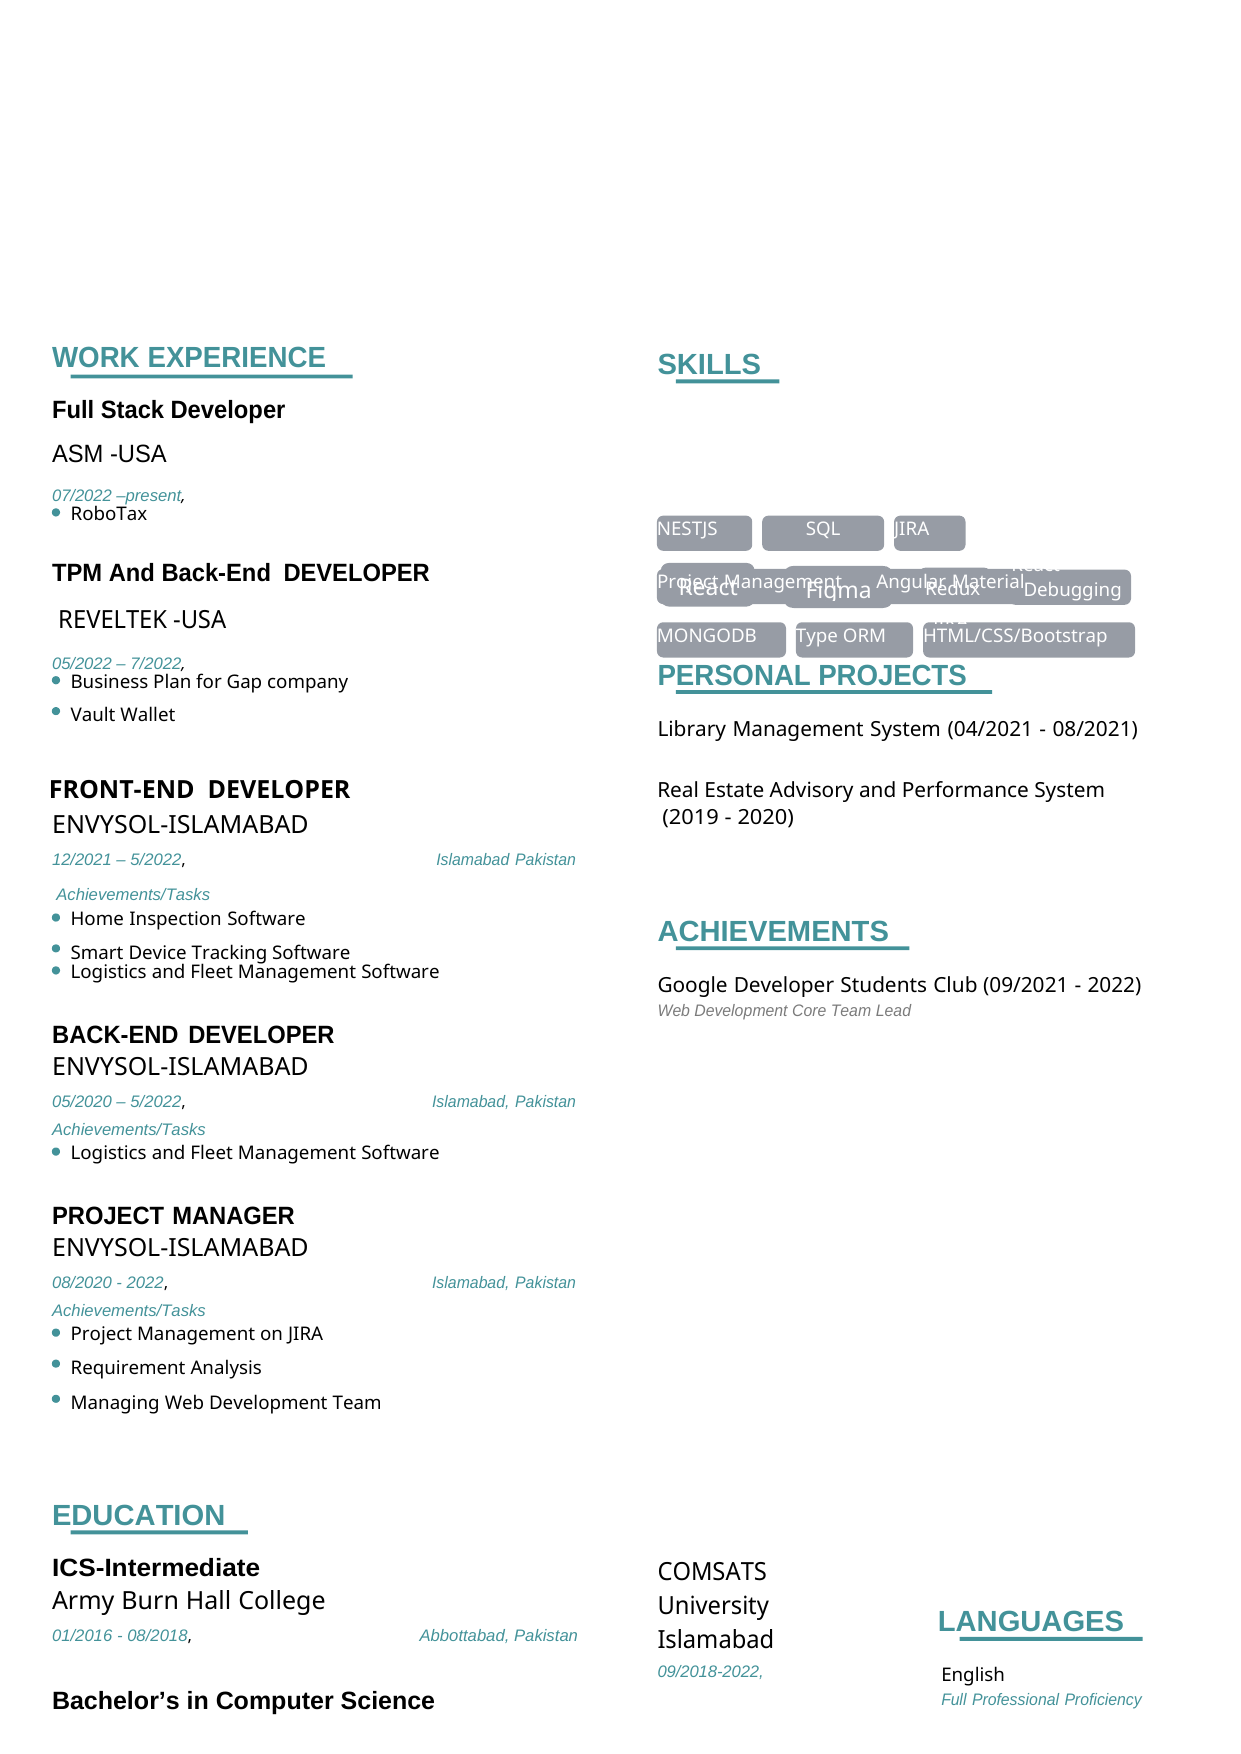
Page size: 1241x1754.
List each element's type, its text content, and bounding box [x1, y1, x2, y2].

subtitle PROJECT MANAGER [52, 1201, 583, 1229]
text Project Management on JIRA [70, 1327, 290, 1344]
text 09/2018-2022, [657, 1662, 867, 1681]
text Logistics and Fleet Management Software [70, 1146, 583, 1163]
subtitle EDUCATION [52, 1498, 583, 1531]
text FRONT-END DEVELOPER [0, 772, 583, 806]
subtitle ENVYSOL-ISLAMABAD [52, 1048, 583, 1083]
text Achievements/Tasks [52, 885, 579, 904]
subtitle 05/2022 – 7/2022, [52, 652, 583, 674]
subtitle Google Developer Students Club (09/2021 - 2022) [657, 970, 1240, 998]
subtitle Library Management System (04/2021 - 08/2021) [657, 714, 1240, 742]
text 08/2020 - 2022, Islamabad, Pakistan Achievements/Tasks [52, 1270, 579, 1319]
subtitle Full Stack Developer [52, 395, 583, 424]
subtitle PERSONAL PROJECTS [657, 489, 1240, 691]
subtitle Bachelor’s in Computer Science [52, 1686, 583, 1714]
subtitle ACHIEVEMENTS [657, 914, 1240, 947]
text Web Development Core Team Lead [657, 1000, 1240, 1019]
subtitle COMSATS University Islamabad [657, 1553, 867, 1656]
text 05/2020 – 5/2022, Islamabad, Pakistan Achievements/Tasks [52, 1089, 579, 1138]
subtitle Army Burn Hall College [52, 1582, 583, 1616]
text Managing Web Development Team [70, 1389, 583, 1415]
subtitle WORK EXPERIENCE [52, 340, 583, 373]
subtitle BACK-END DEVELOPER [52, 1019, 583, 1048]
text 01/2016 - 08/2018, Abbottabad, Pakistan [52, 1623, 583, 1646]
text 12/2021 – 5/2022, Islamabad Pakistan [52, 847, 579, 870]
subtitle TPM And Back-End DEVELOPER [52, 557, 583, 586]
subtitle ENVYSOL-ISLAMABAD [52, 806, 583, 840]
text Real Estate Advisory and Performance System (2019 - 2020) [657, 776, 1145, 830]
text English [941, 1661, 1240, 1687]
text Logistics and Fleet Management Software [70, 964, 583, 982]
text Smart Device Tracking Software [70, 939, 583, 964]
subtitle LANGUAGES [889, 1604, 1240, 1638]
subtitle 07/2022 –present, [52, 484, 583, 506]
subtitle REVELTEK -USA [52, 602, 583, 636]
text Vault Wallet [70, 702, 583, 727]
text SKILLS [657, 347, 1240, 381]
subtitle ASM -USA [52, 439, 583, 468]
text Project Management on JIRA [289, 1327, 583, 1344]
text Business Plan for Gap company [70, 674, 583, 692]
text RoboTax [70, 506, 583, 524]
text Home Inspection Software [70, 912, 583, 929]
text Requirement Analysis [70, 1354, 583, 1380]
subtitle ENVYSOL-ISLAMABAD [52, 1230, 583, 1264]
text ICS-Intermediate [52, 1553, 583, 1582]
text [941, 1689, 1240, 1709]
